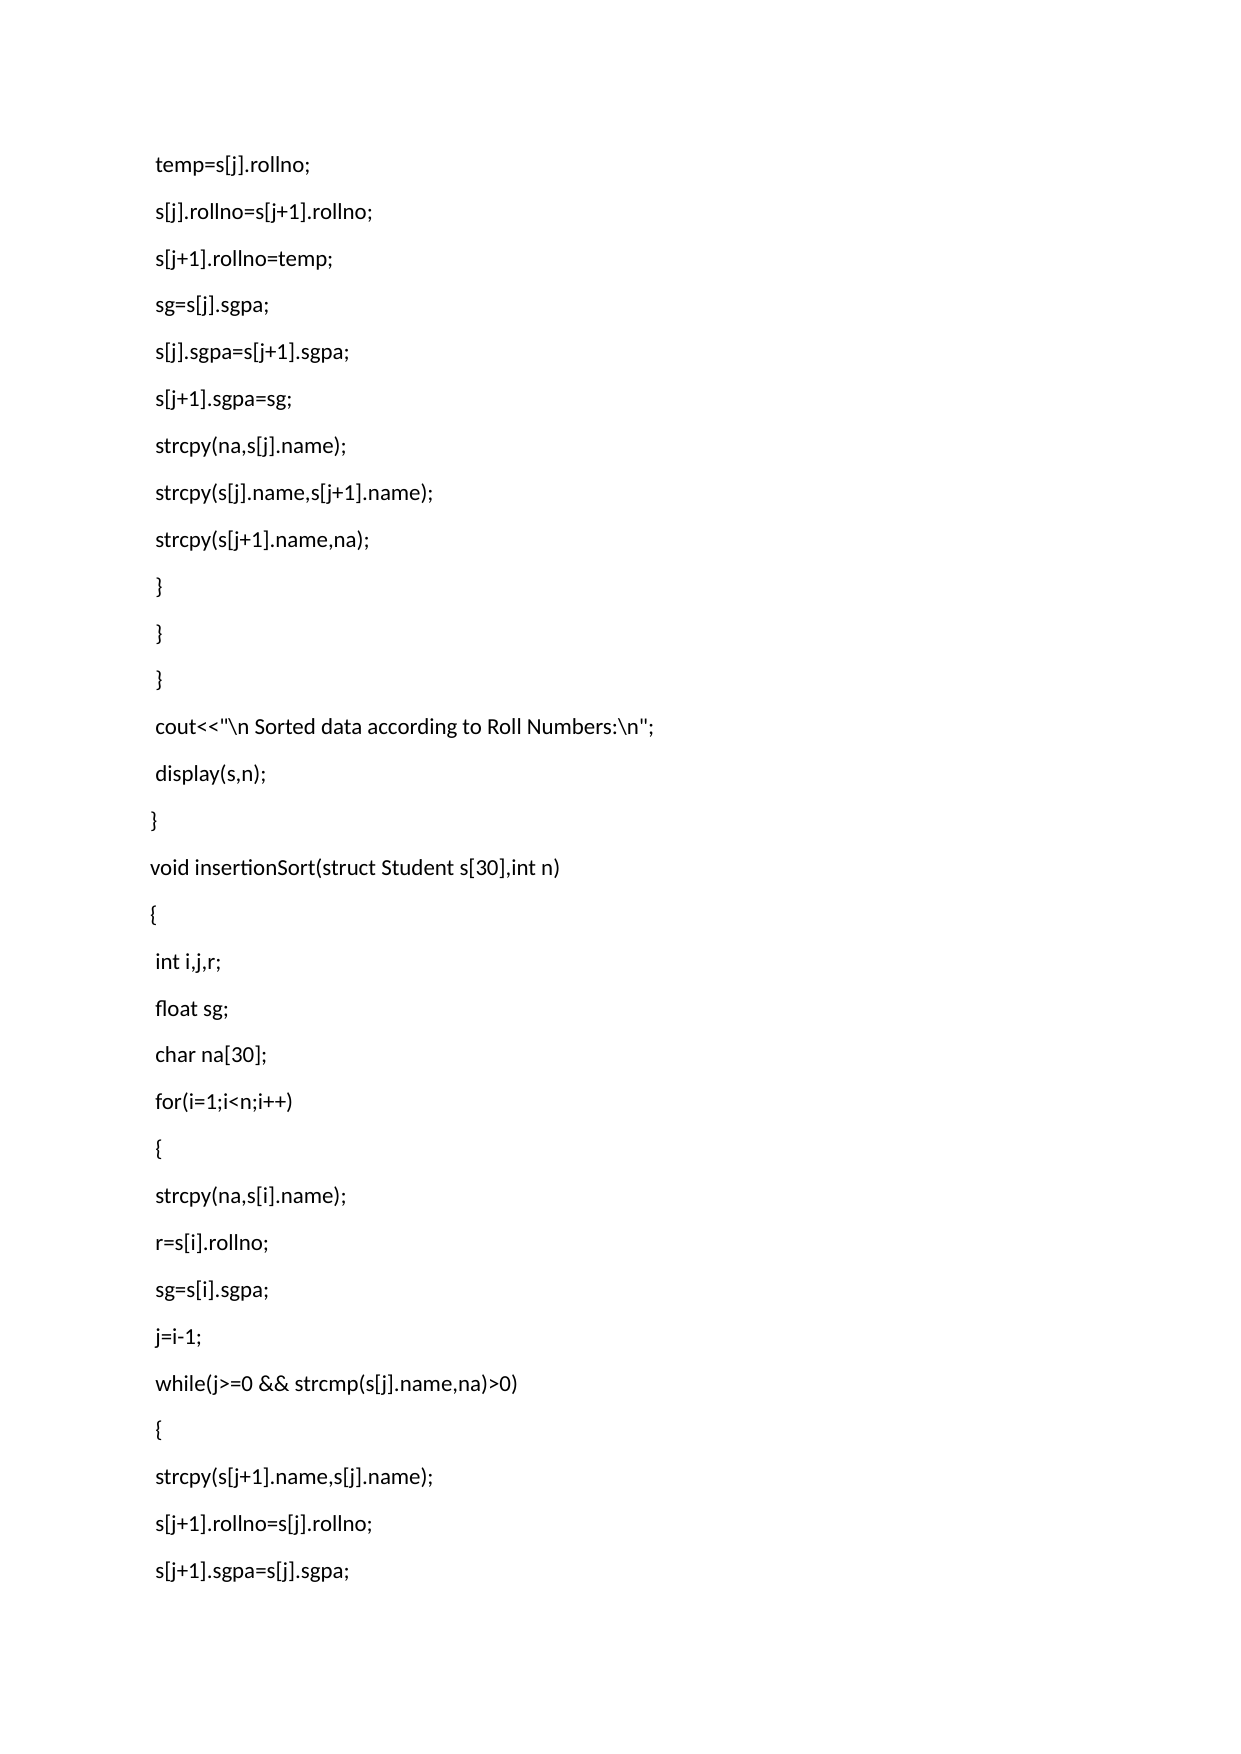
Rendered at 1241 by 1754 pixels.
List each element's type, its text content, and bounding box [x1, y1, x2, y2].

text s[j+1].rollno=s[j].rollno; [150, 1509, 1090, 1537]
text sg=s[i].sgpa; [150, 1275, 1090, 1303]
text char na[30]; [150, 1041, 1090, 1069]
text temp=s[j].rollno; [150, 150, 1090, 178]
text while(j>=0 && strcmp(s[j].name,na)>0) [150, 1369, 1090, 1397]
text s[j].sgpa=s[j+1].sgpa; [150, 337, 1090, 366]
text for(i=1;i<n;i++) [150, 1087, 1090, 1116]
text { [150, 900, 1090, 928]
text j=i-1; [150, 1322, 1090, 1350]
text { [150, 1134, 1090, 1162]
text r=s[i].rollno; [150, 1228, 1090, 1256]
text strcpy(s[j+1].name,na); [150, 525, 1090, 553]
text s[j].rollno=s[j+1].rollno; [150, 197, 1090, 225]
text { [150, 1416, 1090, 1444]
text cout<<"\n Sorted data according to Roll Numbers:\n"; [150, 712, 1090, 741]
text strcpy(na,s[j].name); [150, 431, 1090, 459]
text display(s,n); [150, 759, 1090, 787]
text strcpy(s[j+1].name,s[j].name); [150, 1462, 1090, 1491]
text } [150, 806, 1090, 834]
text } [150, 666, 1090, 694]
text } [150, 572, 1090, 600]
text } [150, 619, 1090, 647]
text strcpy(na,s[i].name); [150, 1181, 1090, 1209]
text float sg; [150, 994, 1090, 1022]
text s[j+1].sgpa=sg; [150, 384, 1090, 412]
text void insertionSort(struct Student s[30],int n) [150, 853, 1090, 881]
text int i,j,r; [150, 947, 1090, 975]
text sg=s[j].sgpa; [150, 291, 1090, 319]
text s[j+1].rollno=temp; [150, 244, 1090, 272]
text strcpy(s[j].name,s[j+1].name); [150, 478, 1090, 506]
text s[j+1].sgpa=s[j].sgpa; [150, 1556, 1090, 1584]
